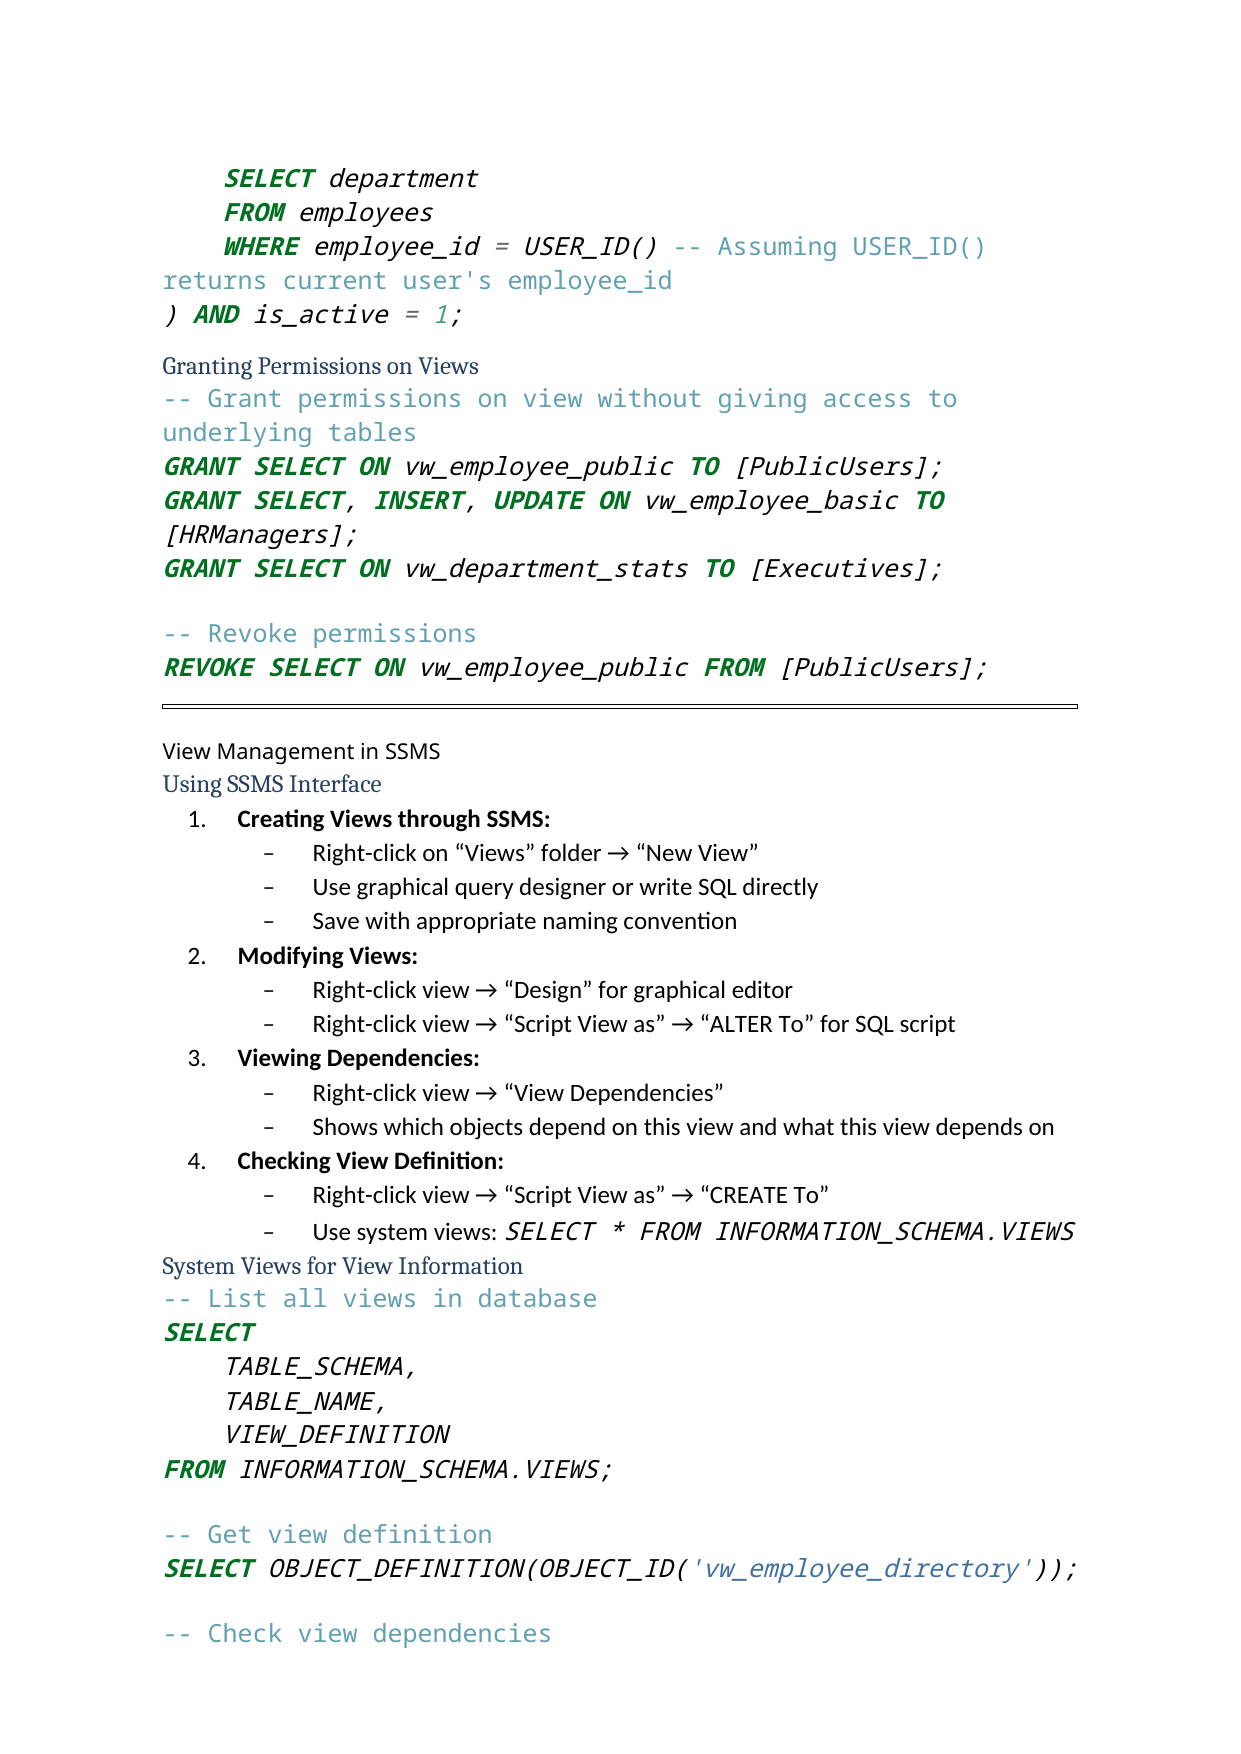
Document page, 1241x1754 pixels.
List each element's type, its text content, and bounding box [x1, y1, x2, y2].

list Creating Views through SSMS: [187, 803, 1078, 833]
subtitle Granting Permissions on Views [162, 352, 1078, 380]
list Right-click view → “Design” for graphical editor [262, 974, 1078, 1004]
text -- Grant permissions on view without giving access to underlying tables GRANT SELECT ON vw_employee_public TO [PublicUsers]; GRANT SELECT, INSERT, UPDATE ON vw_employee_basic TO [HRManagers]; GRANT SELECT ON vw_department_stats TO [Executives]; -- Revoke permissions REVOKE SELECT ON vw_employee_public FROM [PublicUsers]; [162, 380, 1078, 684]
list Right-click view → “View Dependencies” [262, 1077, 1078, 1107]
list Modifying Views: [187, 940, 1078, 970]
subtitle Using SSMS Interface [162, 770, 1078, 799]
list Use graphical query designer or write SQL directly [262, 871, 1078, 902]
list Right-click view → “Script View as” → “ALTER To” for SQL script [262, 1008, 1078, 1039]
subtitle View Management in SSMS [162, 736, 1078, 766]
list Checking View Definition: [187, 1145, 1078, 1176]
list Right-click view → “Script View as” → “CREATE To” [262, 1180, 1078, 1210]
list Use system views: SELECT * FROM INFORMATION_SCHEMA.VIEWS [262, 1214, 1078, 1248]
list Shows which objects depend on this view and what this view depends on [262, 1111, 1078, 1142]
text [162, 160, 1078, 331]
list Viewing Dependencies: [187, 1043, 1078, 1073]
subtitle System Views for View Information [162, 1252, 1078, 1281]
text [162, 1281, 1078, 1650]
list Save with appropriate naming convention [262, 906, 1078, 936]
list Right-click on “Views” folder → “New View” [262, 837, 1078, 867]
